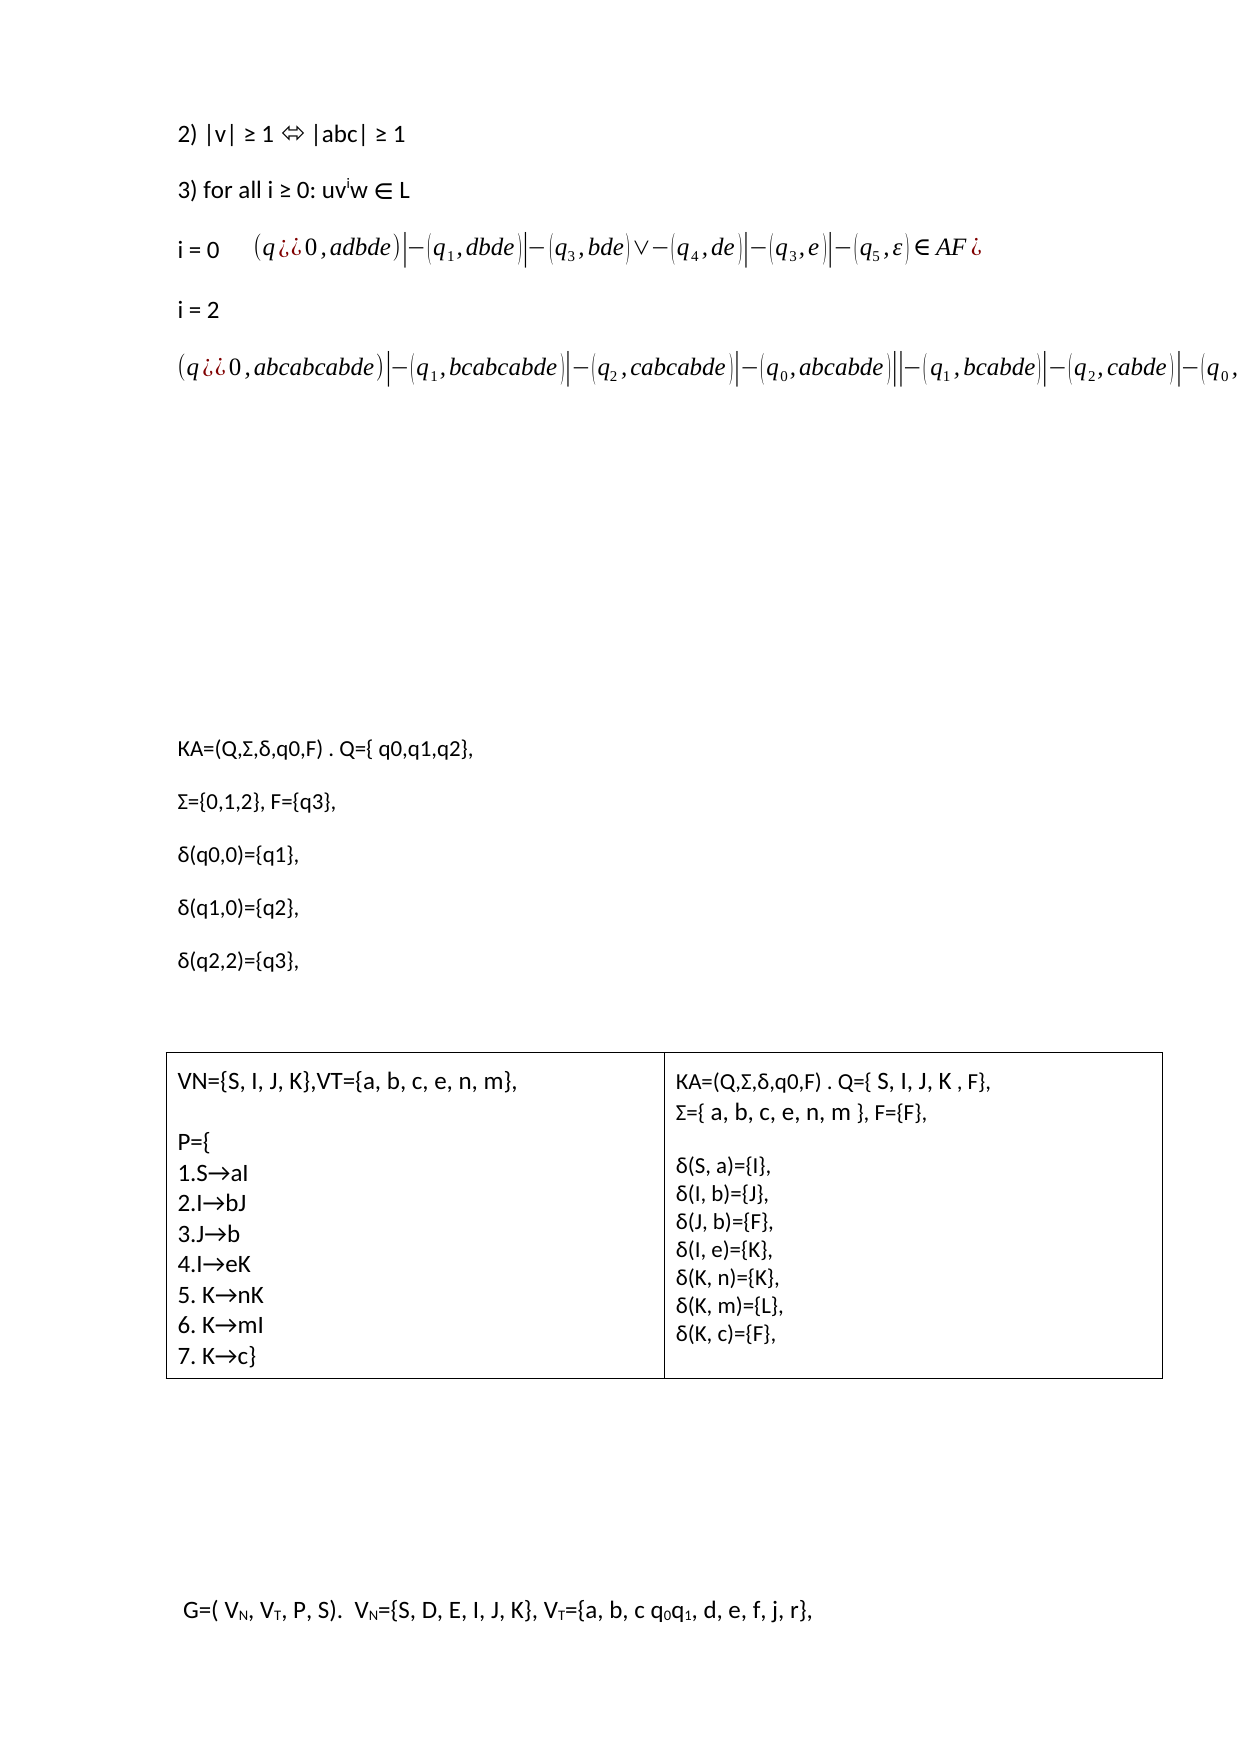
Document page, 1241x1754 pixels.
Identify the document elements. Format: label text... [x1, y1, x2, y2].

text G=( VN, VT, P, S). VN={S, D, E, I, J, K}, VT={a, b, c q0q1, d, e, f, j, r}, [177, 1594, 1152, 1624]
text КA=(Q,Σ,δ,q0,F) . Q={ q0,q1,q2}, [177, 734, 1152, 762]
text 2) |v| ≥ 1 |abc| ≥ 1 [177, 118, 1152, 149]
table_header VN={S, I, J, K},VT={a, b, c, e, n, m}, P={ 1.S→aI 2.I→bJ 3.J→b 4.I→eK 5. K→nK 6. K→mI 7. K→c} [167, 1053, 664, 1378]
text δ(q2,2)={q3}, [177, 946, 1152, 974]
text δ(q1,0)={q2}, [177, 893, 1152, 921]
table_header КA=(Q,Σ,δ,q0,F) . Q={ S, I, J, K , F}, Σ={ a, b, c, e, n, m }, F={F}, δ(S, a)={I}, δ(I, b)={J}, δ(J, b)={F}, δ(I, e)={K}, δ(K, n)={K}, δ(K, m)={L}, δ(K, c)={F}, [665, 1053, 1162, 1378]
text 3) for all i ≥ 0: uviw ∈ L [177, 174, 1152, 205]
text i = 0 [177, 230, 1152, 269]
text δ(q0,0)={q1}, [177, 840, 1152, 868]
text i = 2 [177, 294, 1152, 324]
text Σ={0,1,2}, F={q3}, [177, 787, 1152, 815]
